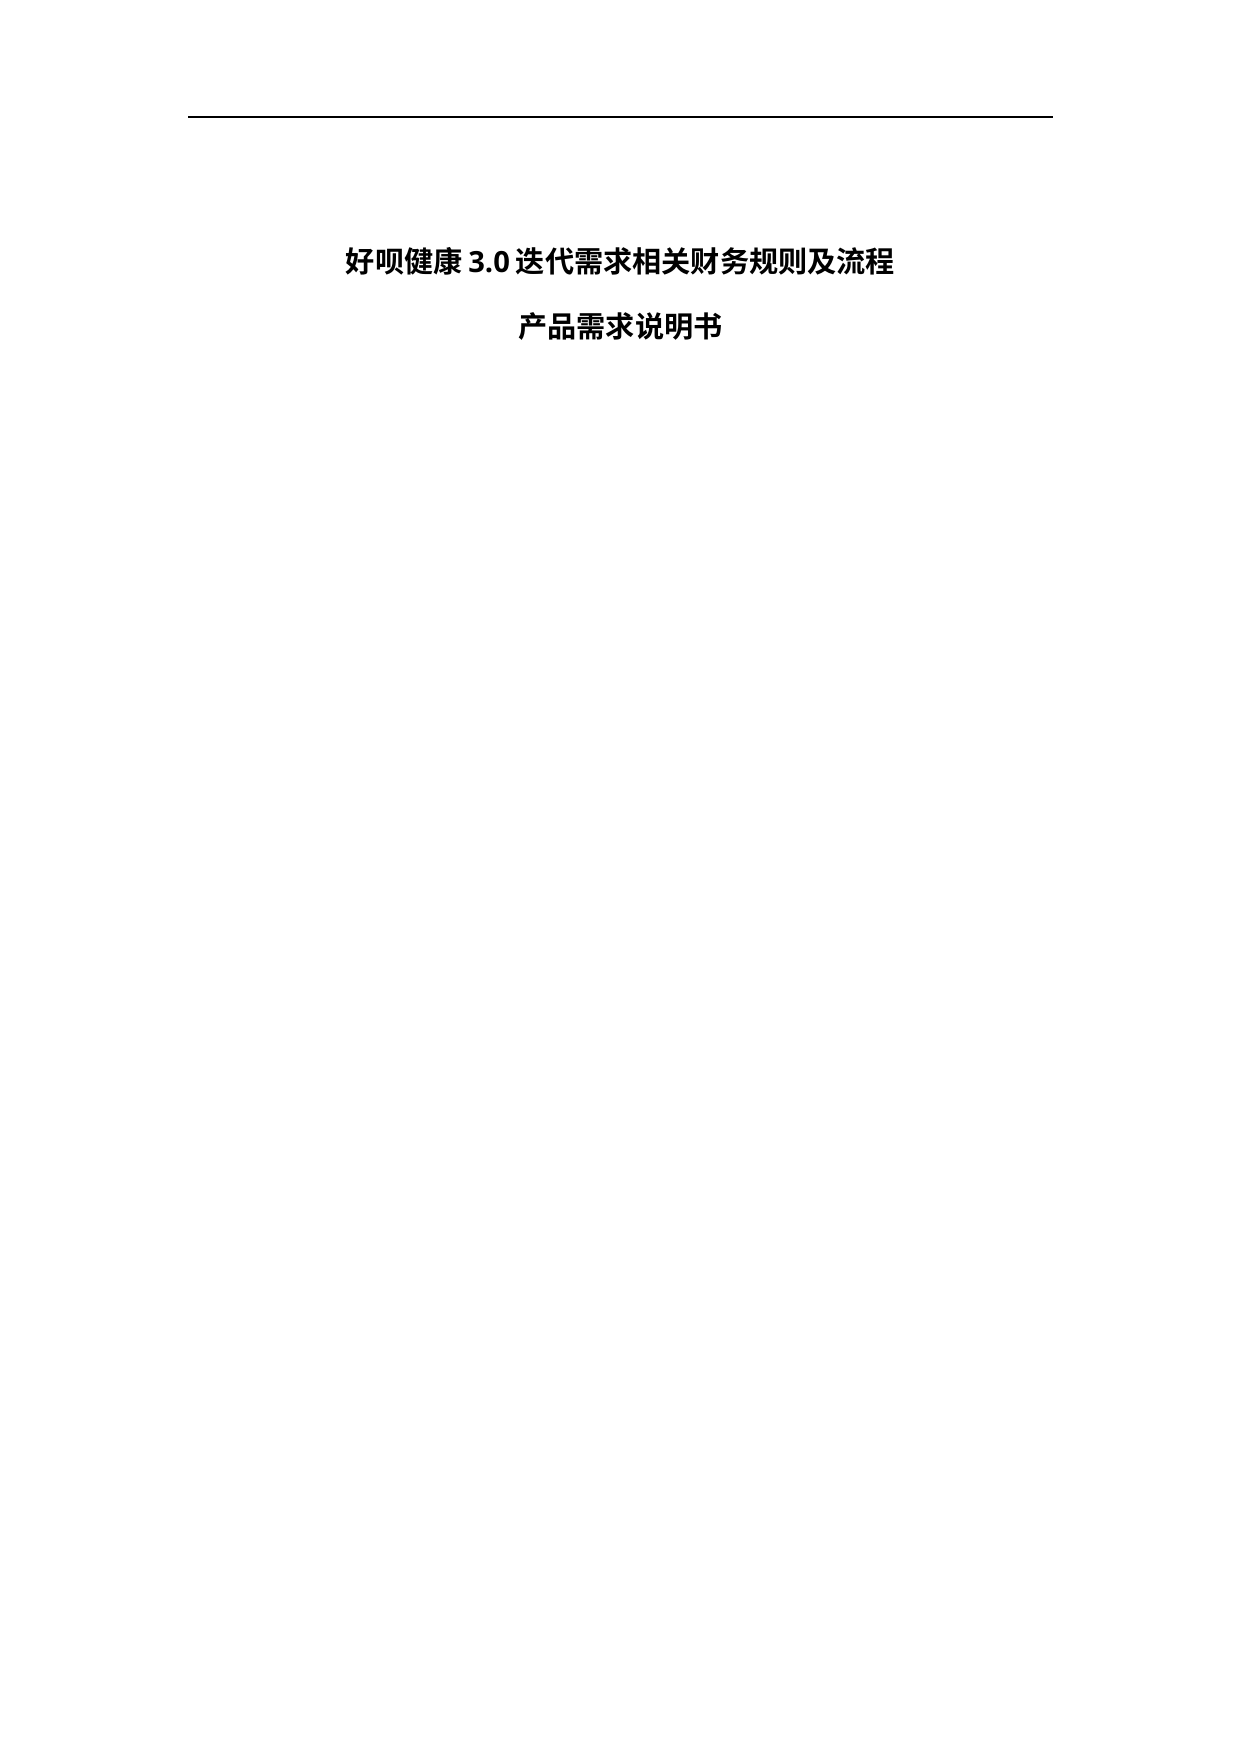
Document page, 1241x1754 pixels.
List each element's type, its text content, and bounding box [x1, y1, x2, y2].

text 产品需求说明书 [187, 292, 1053, 357]
text 好呗健康3.0迭代需求相关财务规则及流程 [187, 227, 1053, 292]
